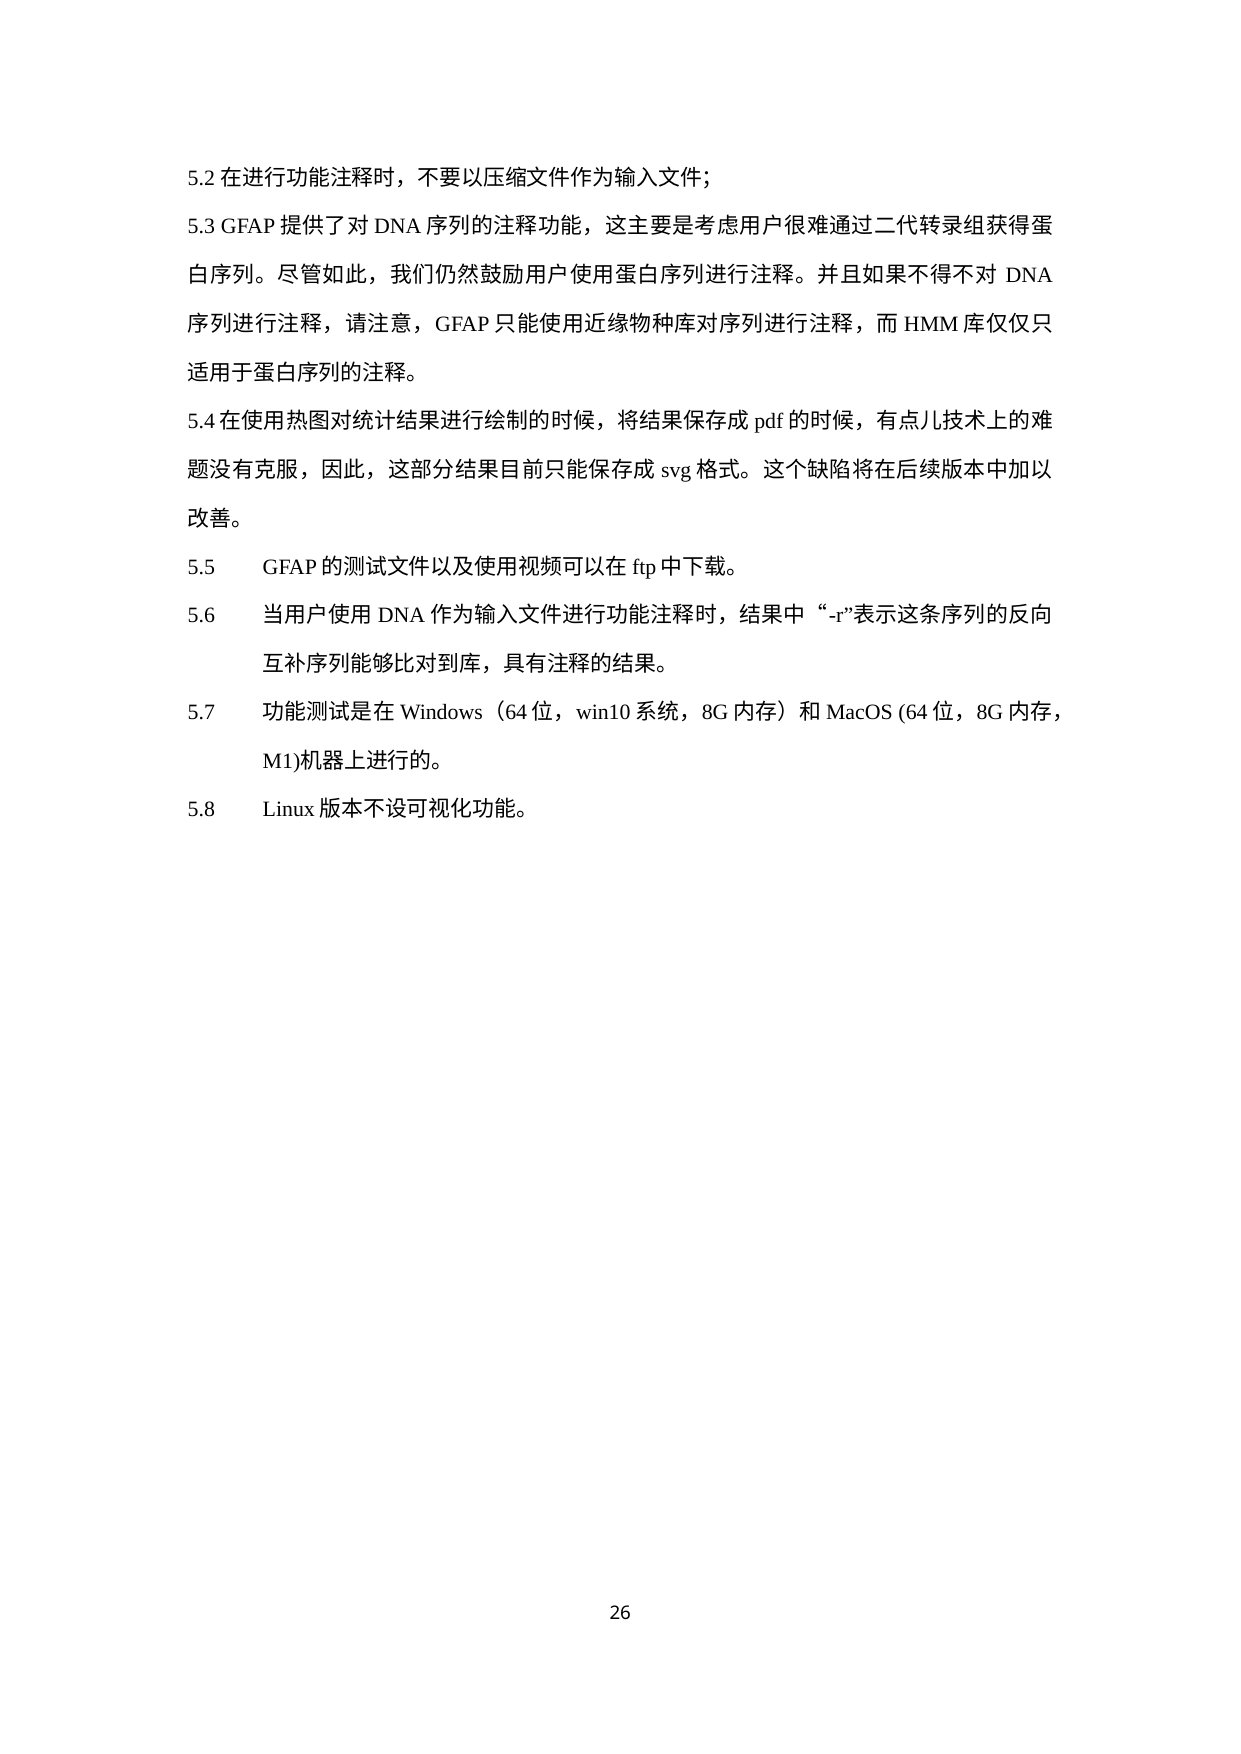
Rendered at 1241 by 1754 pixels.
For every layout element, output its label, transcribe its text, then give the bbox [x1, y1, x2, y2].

text 5.2 在进行功能注释时，不要以压缩文件作为输入文件； [187, 160, 1053, 192]
list Linux版本不设可视化功能。 [187, 791, 1053, 823]
text 5.4在使用热图对统计结果进行绘制的时候，将结果保存成pdf的时候，有点儿技术上的难题没有克服，因此，这部分结果目前只能保存成svg格式。这个缺陷将在后续版本中加以改善。 [187, 403, 1053, 533]
list 当用户使用DNA作为输入文件进行功能注释时，结果中“-r”表示这条序列的反向互补序列能够比对到库，具有注释的结果。 [187, 597, 1053, 678]
text 5.3 GFAP提供了对DNA序列的注释功能，这主要是考虑用户很难通过二代转录组获得蛋白序列。尽管如此，我们仍然鼓励用户使用蛋白序列进行注释。并且如果不得不对DNA序列进行注释，请注意，GFAP只能使用近缘物种库对序列进行注释，而HMM库仅仅只适用于蛋白序列的注释。 [187, 208, 1053, 387]
list 功能测试是在Windows（64位，win10系统，8G内存）和MacOS (64位，8G内存，M1)机器上进行的。 [187, 694, 1053, 775]
list GFAP的测试文件以及使用视频可以在ftp中下载。 [187, 548, 1053, 581]
